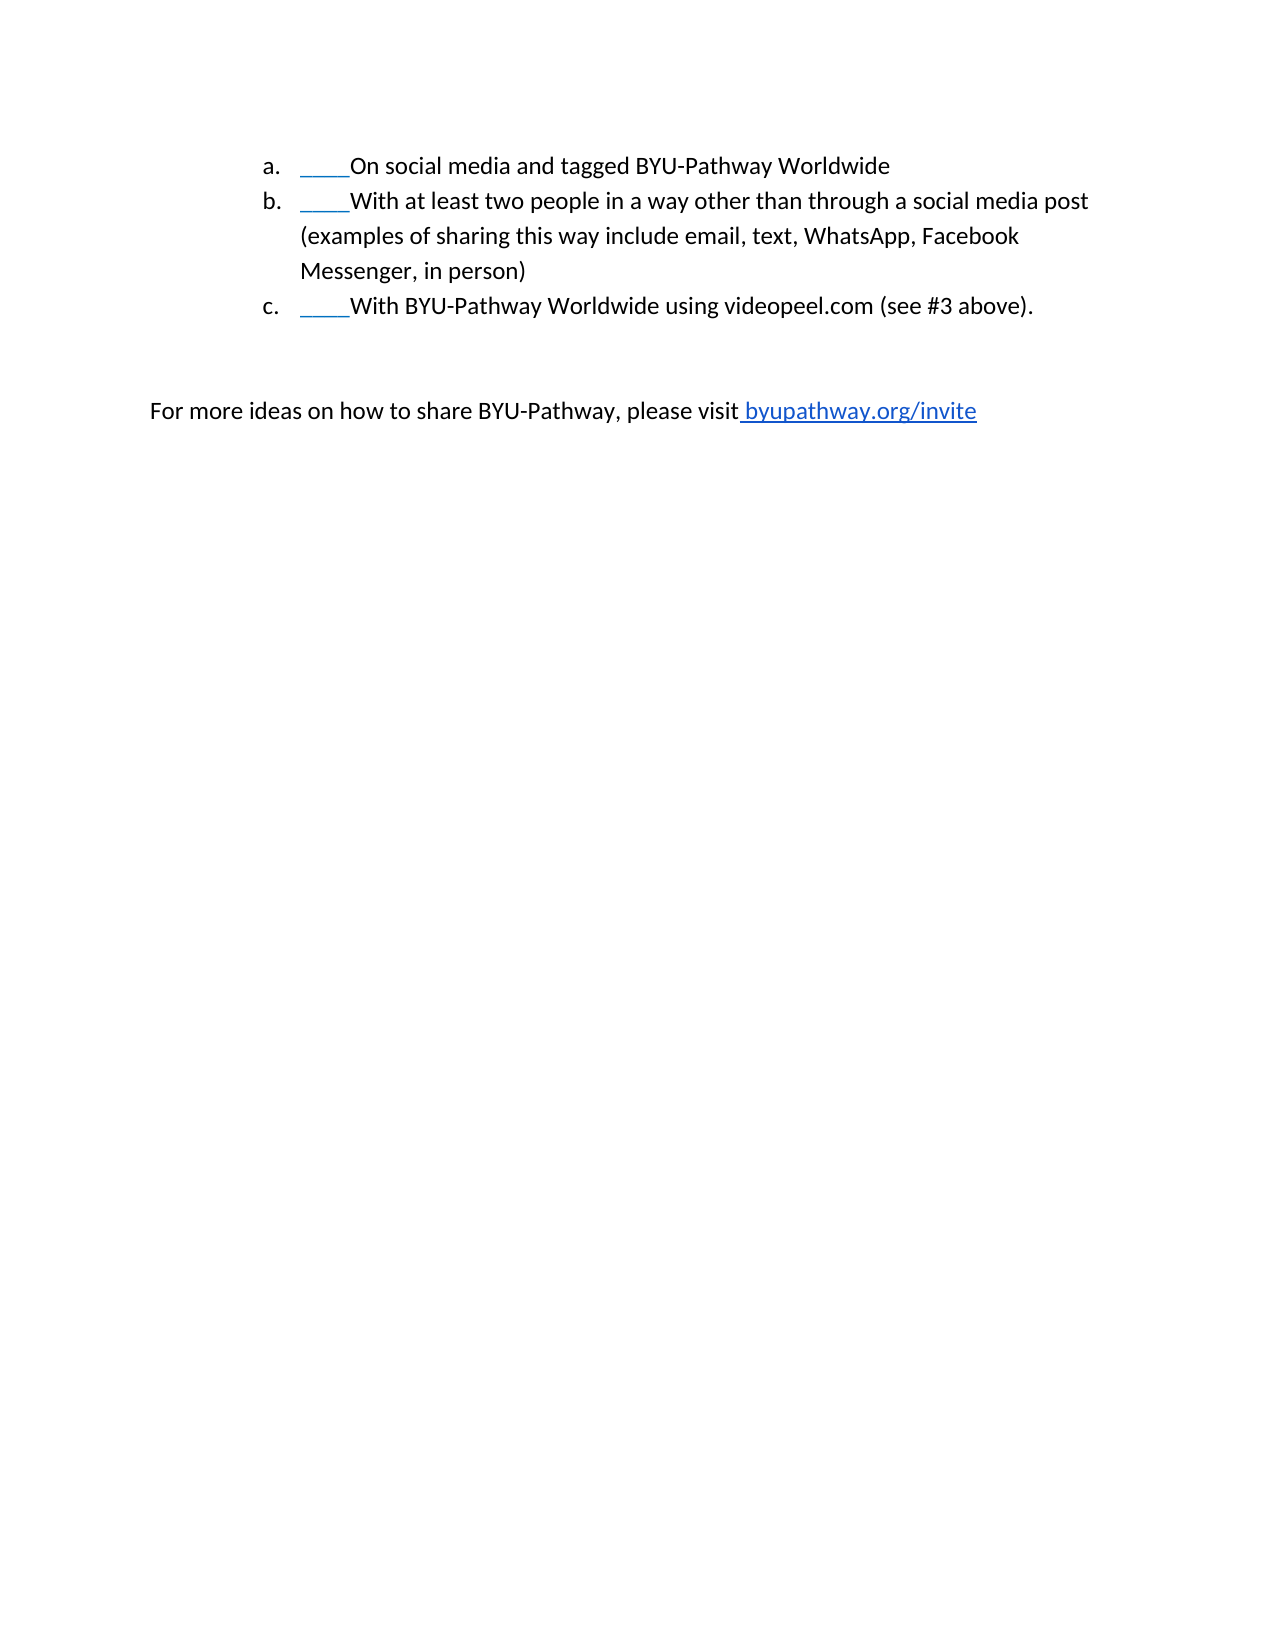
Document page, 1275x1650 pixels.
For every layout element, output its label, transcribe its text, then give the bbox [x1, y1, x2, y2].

text For more ideas on how to share BYU-Pathway, please visit byupathway.org/invite [150, 395, 1125, 426]
list ____With BYU-Pathway Worldwide using videopeel.com (see #3 above). [262, 290, 1125, 321]
list ____With at least two people in a way other than through a social media post (examples of sharing this way include email, text, WhatsApp, Facebook Messenger, in person) [262, 185, 1125, 286]
list ____On social media and tagged BYU-Pathway Worldwide [262, 150, 1125, 181]
